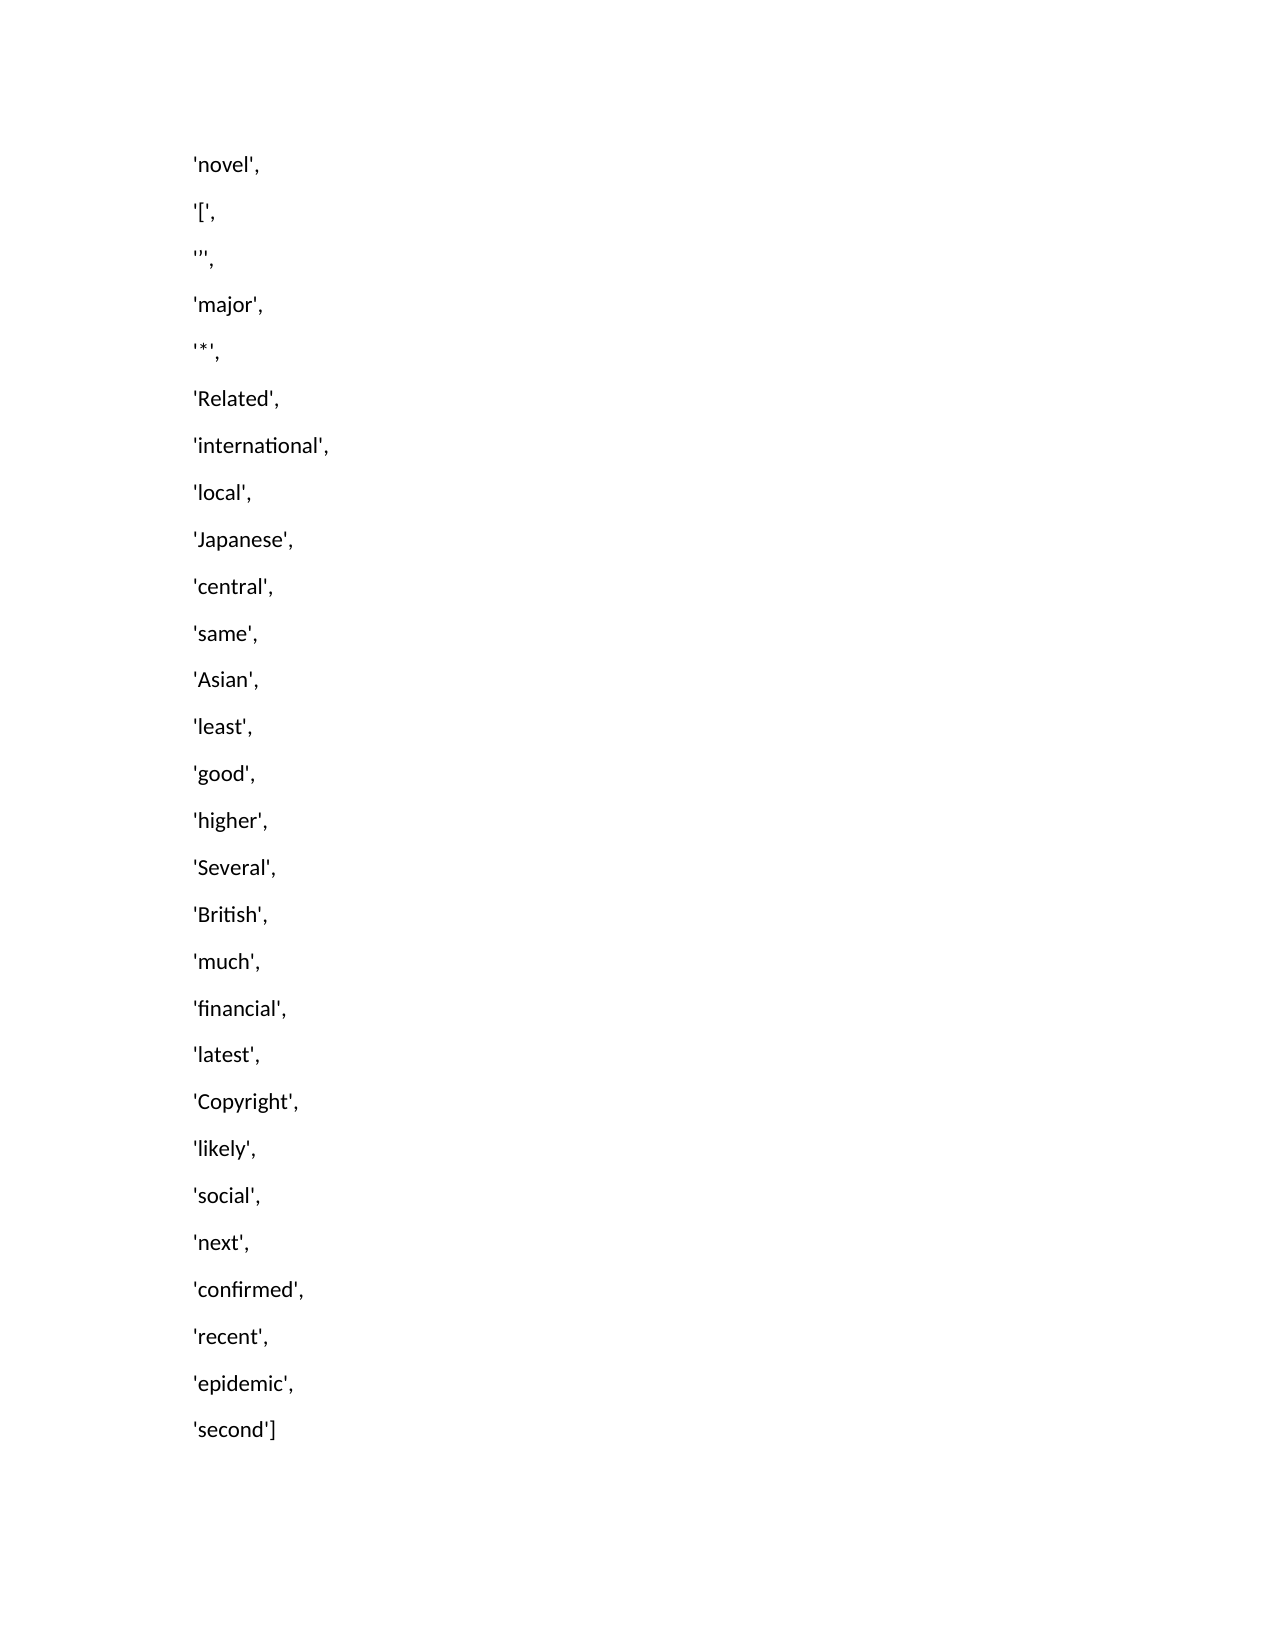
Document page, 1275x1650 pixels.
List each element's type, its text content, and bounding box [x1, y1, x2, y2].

text 'confirmed', [187, 1275, 1087, 1303]
text 'good', [187, 759, 1087, 787]
text 'central', [187, 572, 1087, 600]
text '’', [187, 244, 1087, 272]
text 'social', [187, 1181, 1087, 1209]
text 'much', [187, 947, 1087, 975]
text '[', [187, 197, 1087, 225]
text 'Copyright', [187, 1087, 1087, 1116]
text 'likely', [187, 1134, 1087, 1162]
text 'international', [187, 431, 1087, 459]
text 'novel', [187, 150, 1087, 178]
text 'Related', [187, 384, 1087, 412]
text 'least', [187, 712, 1087, 741]
text 'major', [187, 291, 1087, 319]
text 'higher', [187, 806, 1087, 834]
text 'financial', [187, 994, 1087, 1022]
text 'second'] [187, 1416, 1087, 1444]
text 'same', [187, 619, 1087, 647]
text 'British', [187, 900, 1087, 928]
text 'local', [187, 478, 1087, 506]
text 'latest', [187, 1041, 1087, 1069]
text 'next', [187, 1228, 1087, 1256]
text 'epidemic', [187, 1369, 1087, 1397]
text 'Several', [187, 853, 1087, 881]
text 'recent', [187, 1322, 1087, 1350]
text 'Asian', [187, 666, 1087, 694]
text 'Japanese', [187, 525, 1087, 553]
text '*', [187, 337, 1087, 366]
